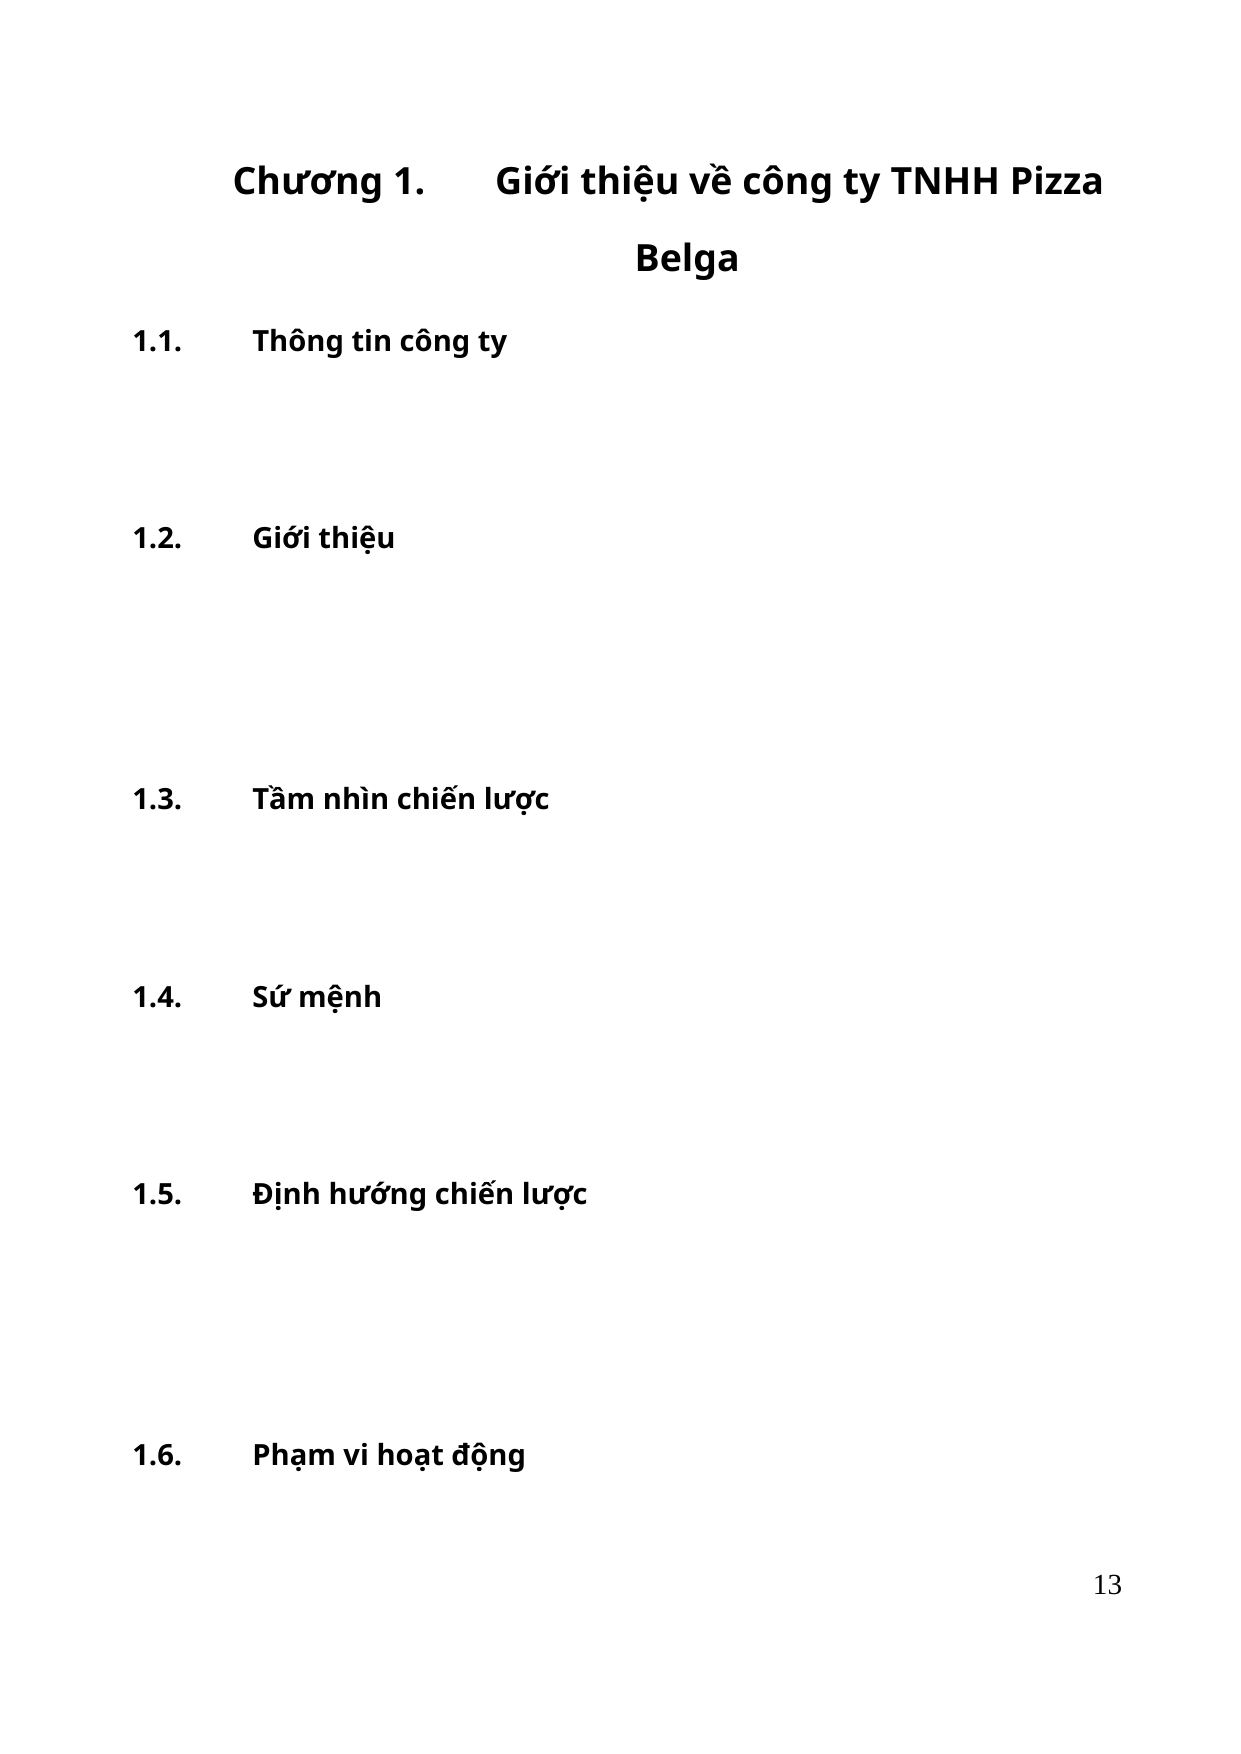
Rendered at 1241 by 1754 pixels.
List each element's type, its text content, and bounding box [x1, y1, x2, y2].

subtitle Giới thiệu về công ty TNHH Pizza Belga [214, 154, 1122, 282]
subtitle Phạm vi hoạt động [132, 1434, 1122, 1473]
subtitle Sứ mệnh [132, 976, 1122, 1016]
subtitle Tầm nhìn chiến lược [132, 778, 1122, 818]
subtitle Thông tin công ty [132, 320, 1122, 360]
subtitle Giới thiệu [132, 518, 1122, 557]
subtitle Định hướng chiến lược [132, 1173, 1122, 1213]
